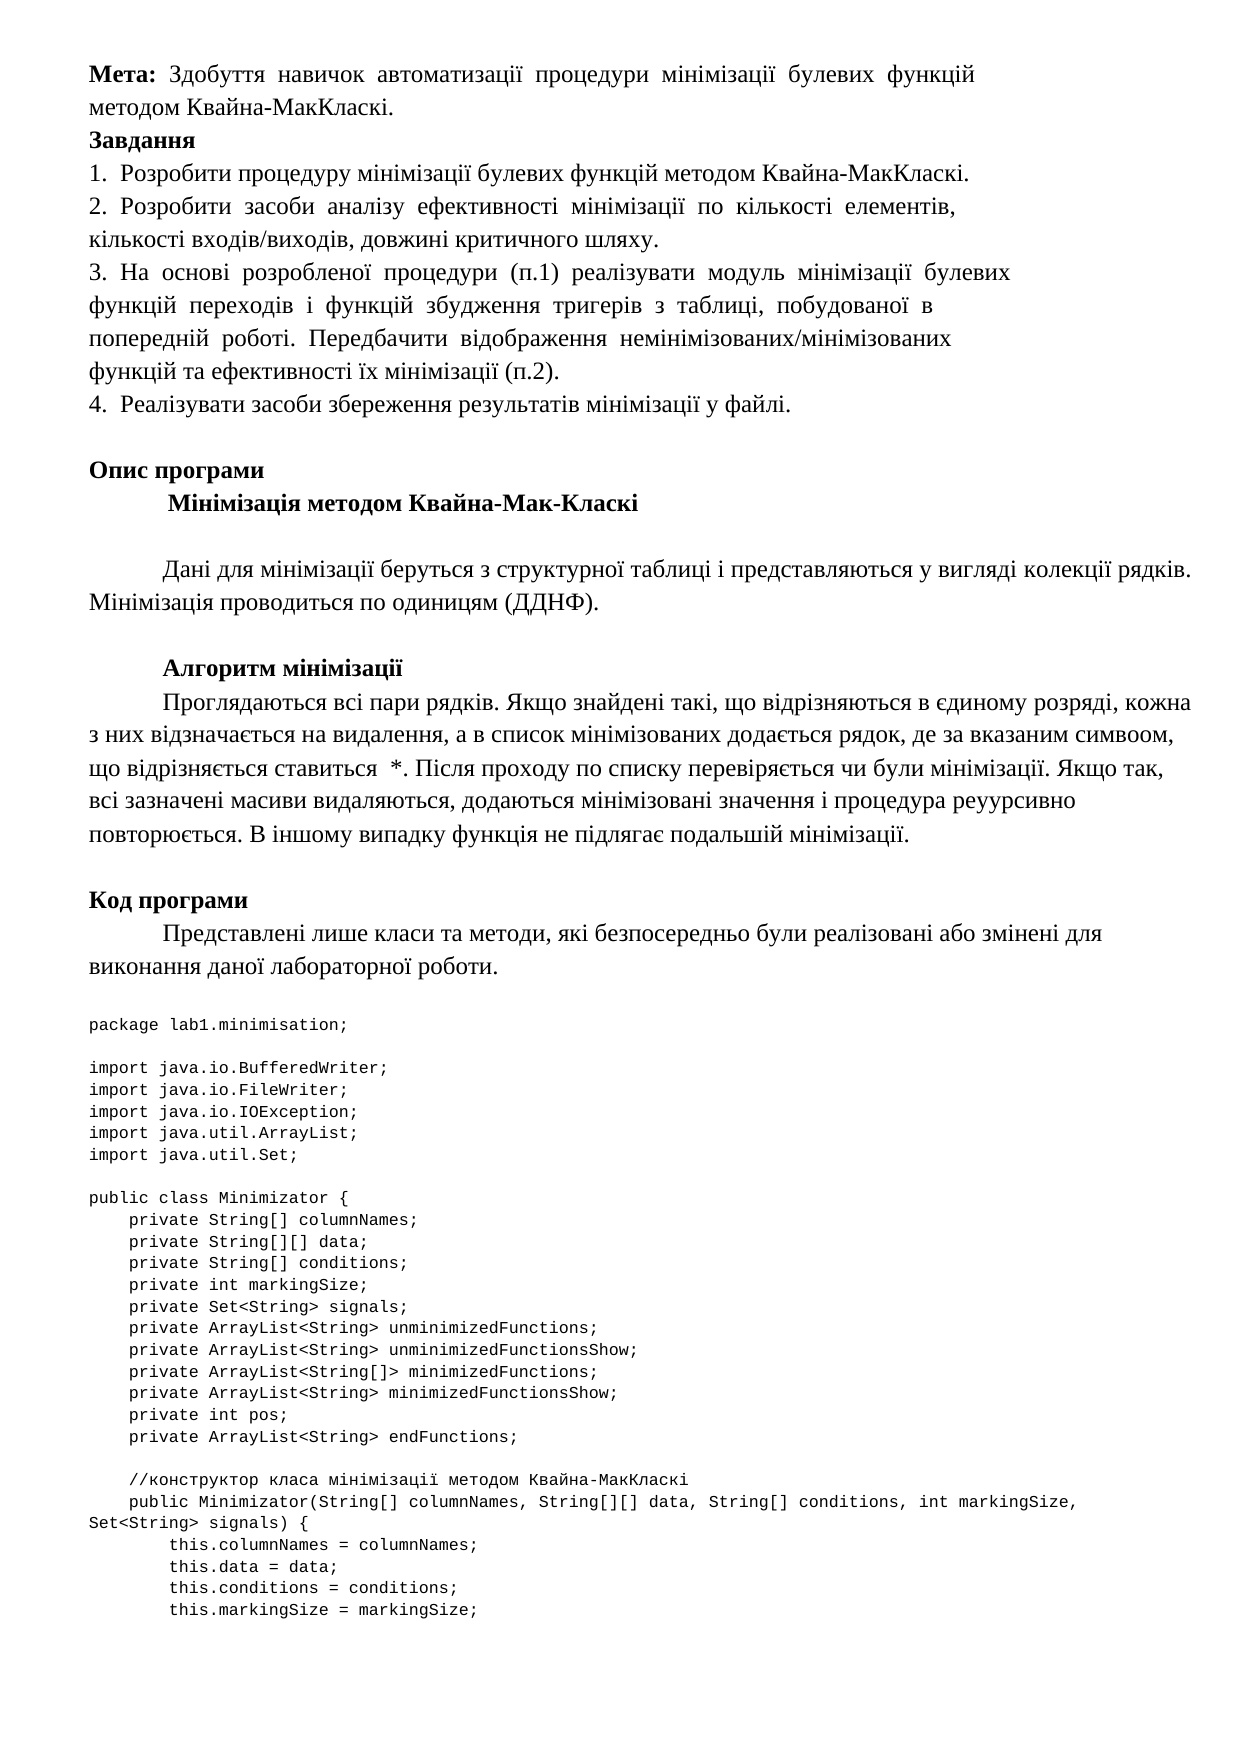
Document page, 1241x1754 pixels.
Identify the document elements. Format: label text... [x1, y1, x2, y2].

text 1. Розробити процедуру мінімізації булевих функцій методом Квайна-МакКласкі. [89, 158, 1196, 187]
text Завдання [89, 125, 1196, 154]
text private String[] columnNames; [89, 1212, 1196, 1231]
text private ArrayList<String> minimizedFunctionsShow; [89, 1385, 1196, 1404]
text public Minimizator(String[] columnNames, String[][] data, String[] conditions, int markingSize, Set<String> signals) { [89, 1493, 1196, 1534]
text private ArrayList<String> unminimizedFunctionsShow; [89, 1342, 1196, 1361]
text private ArrayList<String[]> minimizedFunctions; [89, 1363, 1196, 1382]
text import java.io.FileWriter; [89, 1082, 1196, 1101]
text private String[][] data; [89, 1233, 1196, 1252]
text private Set<String> signals; [89, 1298, 1196, 1317]
text private int markingSize; [89, 1277, 1196, 1296]
text this.data = data; [89, 1558, 1196, 1577]
text Алгоритм мінімізації [89, 653, 1196, 682]
text кількості входів/виходів, довжині критичного шляху. [89, 224, 1196, 253]
text Дані для мінімізації беруться з структурної таблиці і представляються у вигляді колекції рядків. Мінімізація проводиться по одиницям (ДДНФ). [89, 554, 1196, 616]
text Проглядаються всі пари рядків. Якщо знайдені такі, що відрізняються в єдиному розряді, кожна з них відзначається на видалення, а в список мінімізованих додається рядок, де за вказаним симвоом, що відрізняється ставиться *. Після проходу по списку перевіряється чи були мінімізації. Якщо так, всі зазначені масиви видаляються, додаються мінімізовані значення і процедура реуурсивно повторюється. В іншому випадку функція не підлягає подальшій мінімізації. [89, 687, 1196, 847]
text private String[] conditions; [89, 1255, 1196, 1274]
text Мета: Здобуття навичок автоматизації процедури мінімізації булевих функцій [89, 59, 1196, 88]
text package lab1.minimisation; [89, 1017, 1196, 1036]
text Мінімізація методом Квайна-Мак-Класкі [89, 488, 1196, 517]
text 2. Розробити засоби аналізу ефективності мінімізації по кількості елементів, [89, 191, 1196, 220]
text import java.io.BufferedWriter; [89, 1060, 1196, 1079]
text функцій переходів і функцій збудження тригерів з таблиці, побудованої в [89, 290, 1196, 319]
text private int pos; [89, 1407, 1196, 1426]
text import java.util.ArrayList; [89, 1125, 1196, 1144]
text 4. Реалізувати засоби збереження результатів мінімізації у файлі. [89, 389, 1196, 418]
text попередній роботі. Передбачити відображення немінімізованих/мінімізованих [89, 323, 1196, 352]
text public class Minimizator { [89, 1190, 1196, 1209]
text private ArrayList<String> endFunctions; [89, 1428, 1196, 1447]
text Опис програми [89, 455, 1196, 484]
text this.columnNames = columnNames; [89, 1537, 1196, 1556]
text //конструктор класа мінімізації методом Квайна-МакКласкі [89, 1472, 1196, 1491]
text функцій та ефективності їх мінімізації (п.2). [89, 356, 1196, 385]
text import java.io.IOException; [89, 1103, 1196, 1122]
text Код програми [89, 885, 1196, 913]
text this.conditions = conditions; [89, 1580, 1196, 1599]
text import java.util.Set; [89, 1147, 1196, 1166]
text Представлені лише класи та методи, які безпосередньо були реалізовані або змінені для виконання даної лабораторної роботи. [89, 918, 1196, 979]
text методом Квайна-МакКласкі. [89, 92, 1196, 121]
text this.markingSize = markingSize; [89, 1602, 1196, 1621]
text private ArrayList<String> unminimizedFunctions; [89, 1320, 1196, 1339]
text 3. На основі розробленої процедури (п.1) реалізувати модуль мінімізації булевих [89, 257, 1196, 286]
